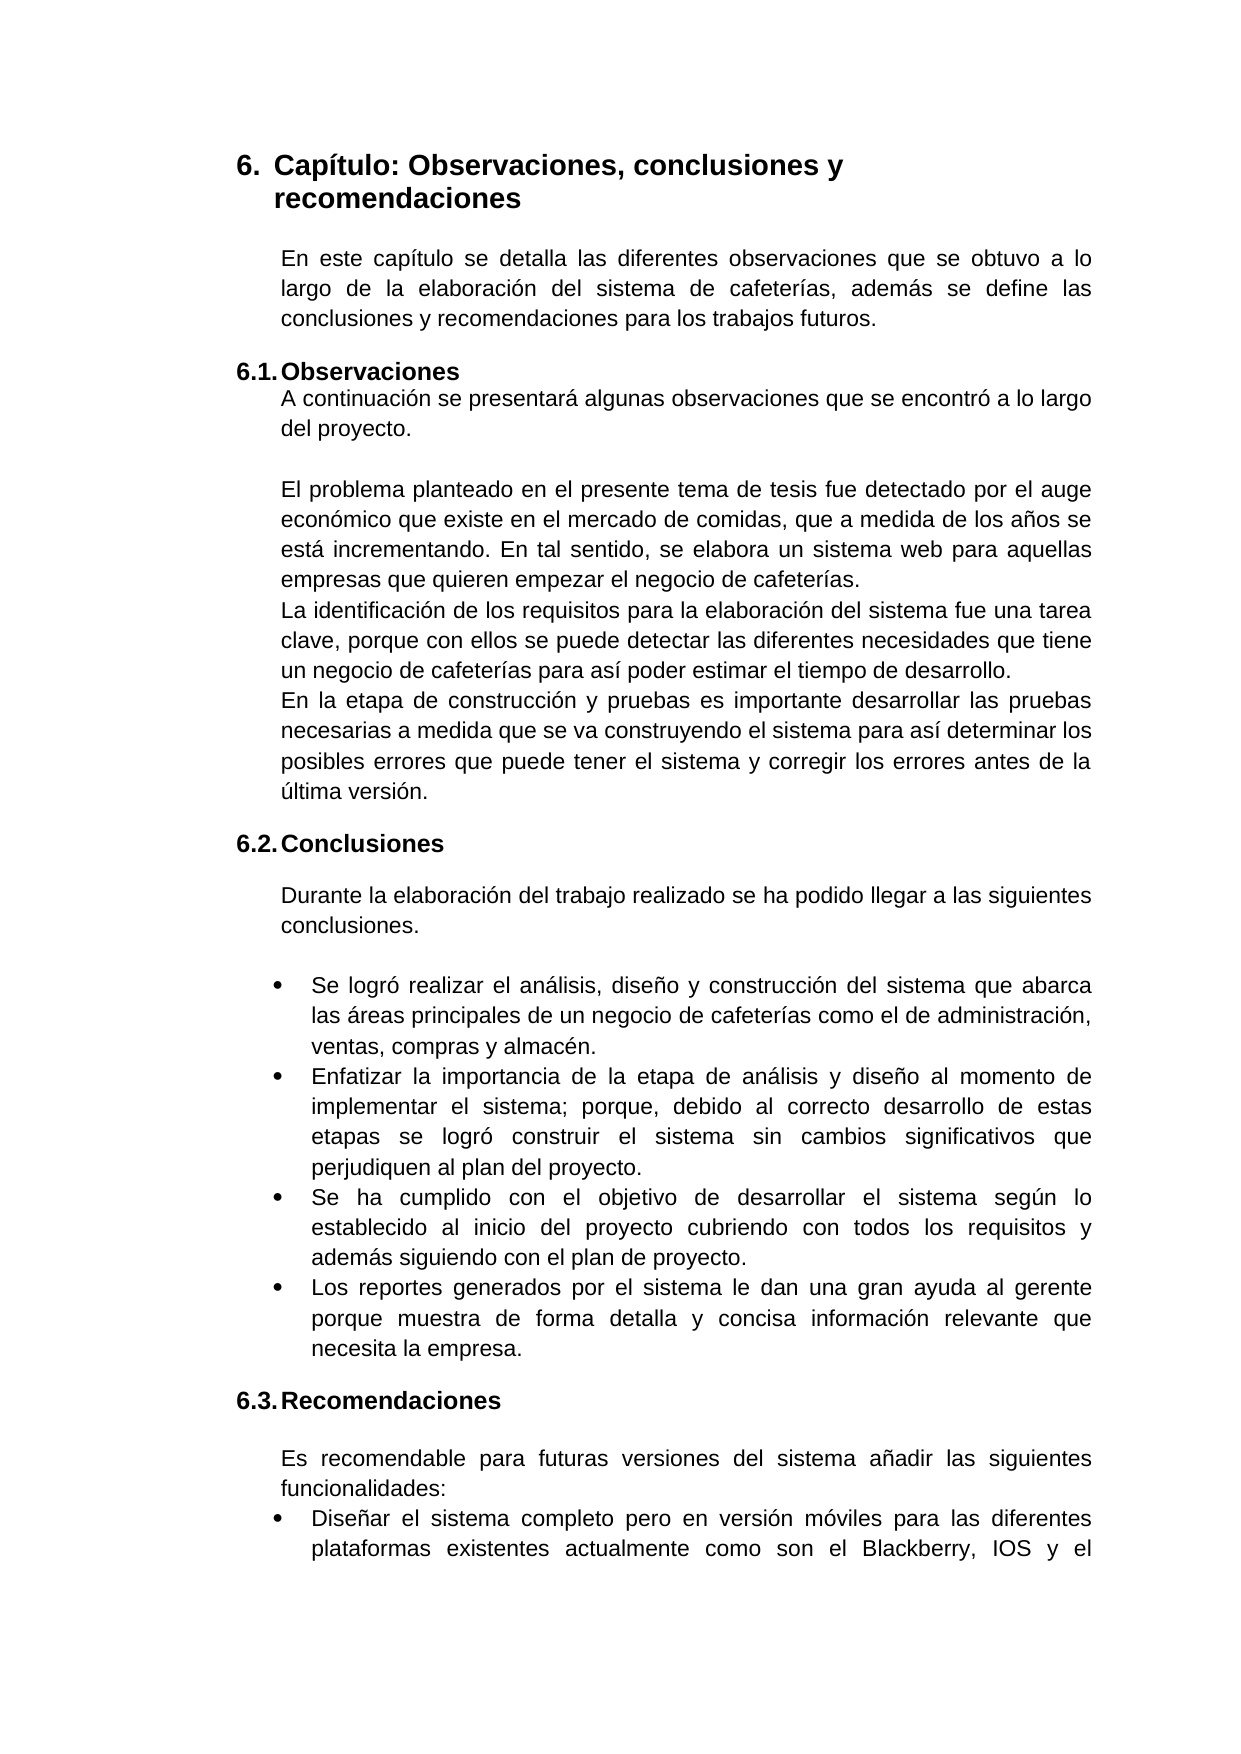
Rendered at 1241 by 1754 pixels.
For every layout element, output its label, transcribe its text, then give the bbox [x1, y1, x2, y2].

subtitle Recomendaciones [236, 1386, 1092, 1414]
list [274, 1505, 1092, 1562]
text Durante la elaboración del trabajo realizado se ha podido llegar a las siguientes conclusiones. [281, 882, 1092, 938]
list Se ha cumplido con el objetivo de desarrollar el sistema según lo establecido al inicio del proyecto cubriendo con todos los requisitos y además siguiendo con el plan de proyecto. [274, 1184, 1092, 1271]
list Enfatizar la importancia de la etapa de análisis y diseño al momento de implementar el sistema; porque, debido al correcto desarrollo de estas etapas se logró construir el sistema sin cambios significativos que perjudiquen al plan del proyecto. [274, 1063, 1092, 1180]
text La identificación de los requisitos para la elaboración del sistema fue una tarea clave, porque con ellos se puede detectar las diferentes necesidades que tiene un negocio de cafeterías para así poder estimar el tiempo de desarrollo. [281, 597, 1092, 683]
text En este capítulo se detalla las diferentes observaciones que se obtuvo a lo largo de la elaboración del sistema de cafeterías, además se define las conclusiones y recomendaciones para los trabajos futuros. [281, 245, 1092, 332]
text El problema planteado en el presente tema de tesis fue detectado por el auge económico que existe en el mercado de comidas, que a medida de los años se está incrementando. En tal sentido, se elabora un sistema web para aquellas empresas que quieren empezar el negocio de cafeterías. [281, 476, 1092, 593]
text Es recomendable para futuras versiones del sistema añadir las siguientes funcionalidades: [281, 1445, 1092, 1501]
list Se logró realizar el análisis, diseño y construcción del sistema que abarca las áreas principales de un negocio de cafeterías como el de administración, ventas, compras y almacén. [274, 972, 1092, 1059]
subtitle Observaciones [236, 356, 1092, 385]
text En la etapa de construcción y pruebas es importante desarrollar las pruebas necesarias a medida que se va construyendo el sistema para así determinar los posibles errores que puede tener el sistema y corregir los errores antes de la última versión. [281, 687, 1092, 804]
subtitle Capítulo: Observaciones, conclusiones y recomendaciones [236, 148, 1092, 215]
text A continuación se presentará algunas observaciones que se encontró a lo largo del proyecto. [281, 385, 1092, 442]
list Los reportes generados por el sistema le dan una gran ayuda al gerente porque muestra de forma detalla y concisa información relevante que necesita la empresa. [274, 1274, 1092, 1361]
subtitle Conclusiones [236, 829, 1092, 858]
